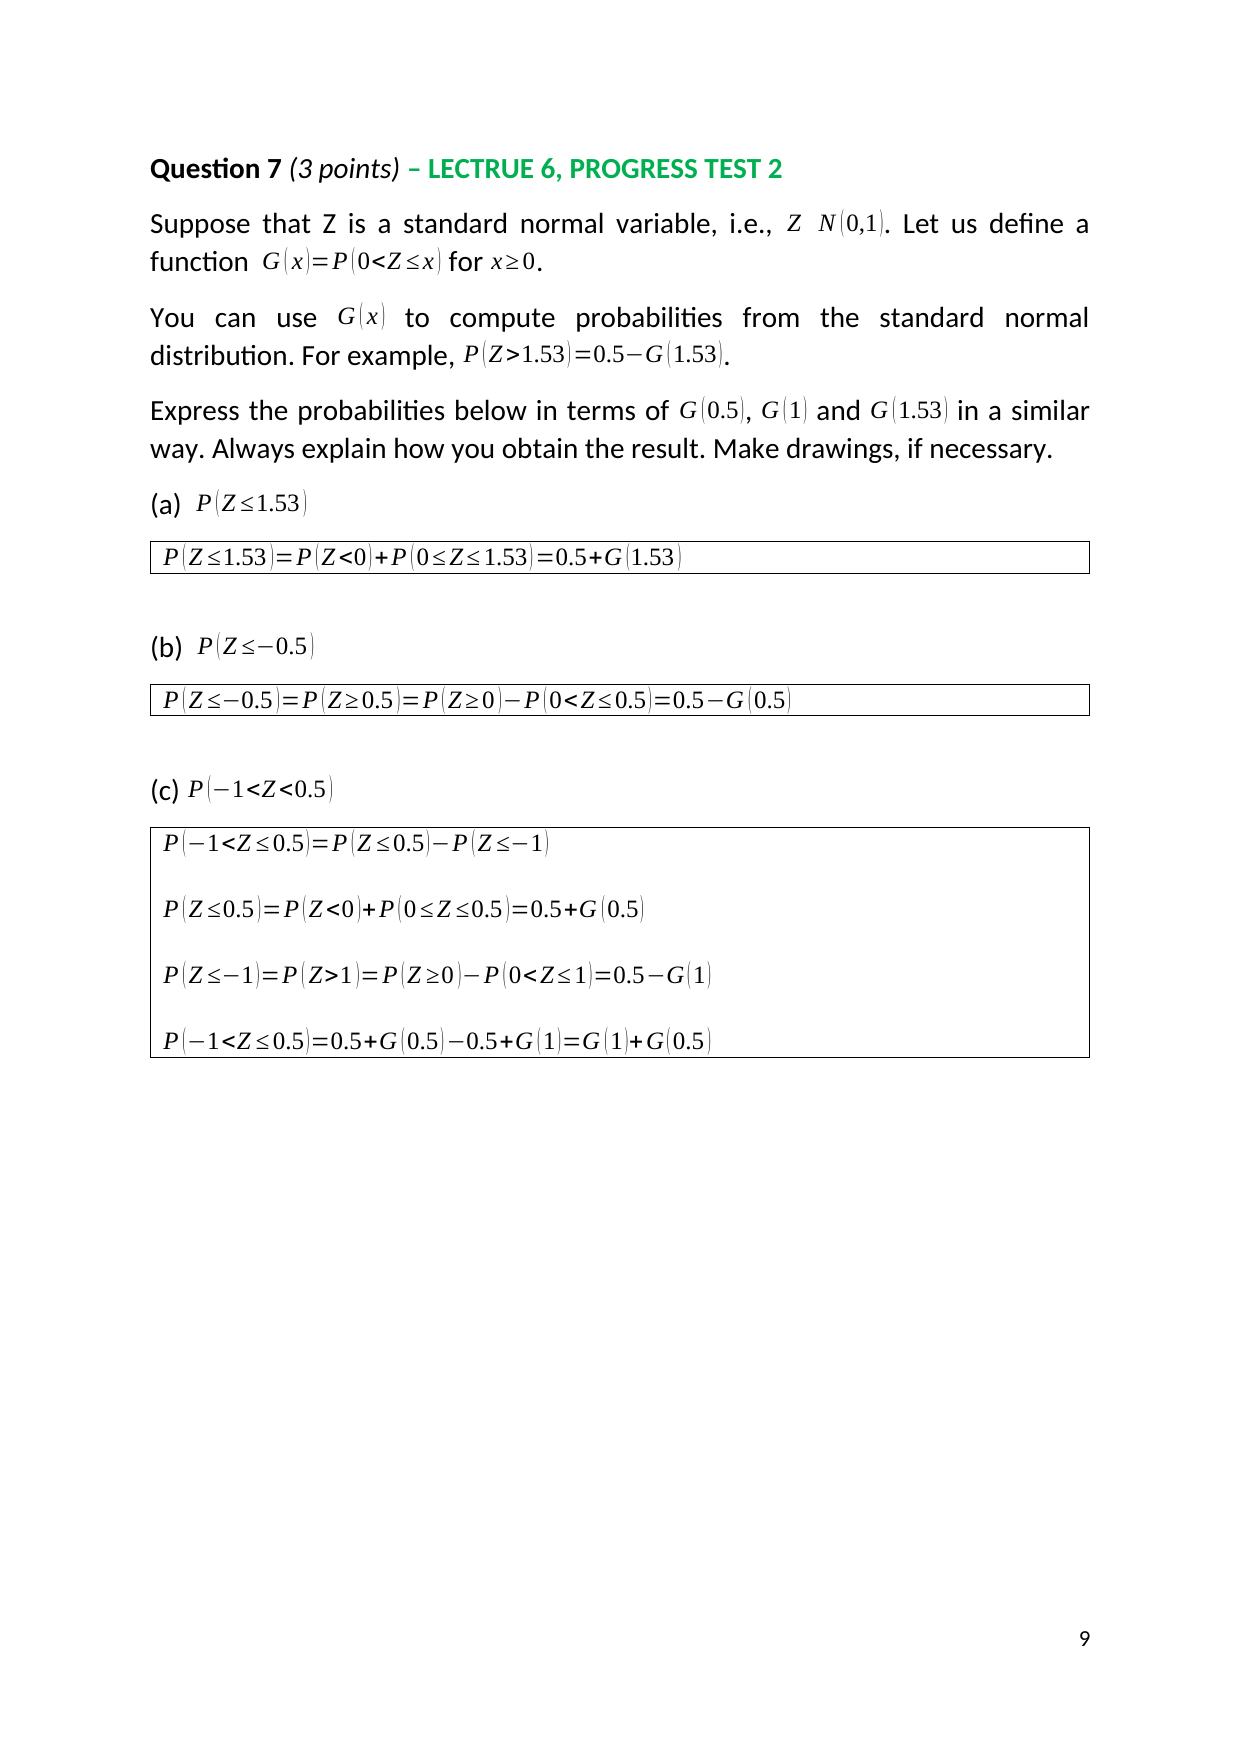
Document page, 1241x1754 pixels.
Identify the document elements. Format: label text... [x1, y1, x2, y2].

text Question 7 (3 points) – LECTRUE 6, PROGRESS TEST 2 [150, 150, 1090, 186]
text You can use to compute probabilities from the standard normal distribution. For example, . [150, 299, 1090, 373]
text (b) [150, 629, 1090, 664]
table_header [151, 828, 1089, 1057]
text (a) [150, 486, 1090, 521]
text (c) [150, 772, 1090, 807]
table_header [151, 685, 1089, 715]
text Express the probabilities below in terms of , and in a similar way. Always explain how you obtain the result. Make drawings, if necessary. [150, 392, 1090, 466]
text Suppose that Z is a standard normal variable, i.e., . Let us define a function for . [150, 205, 1090, 279]
table_header [151, 542, 1089, 572]
